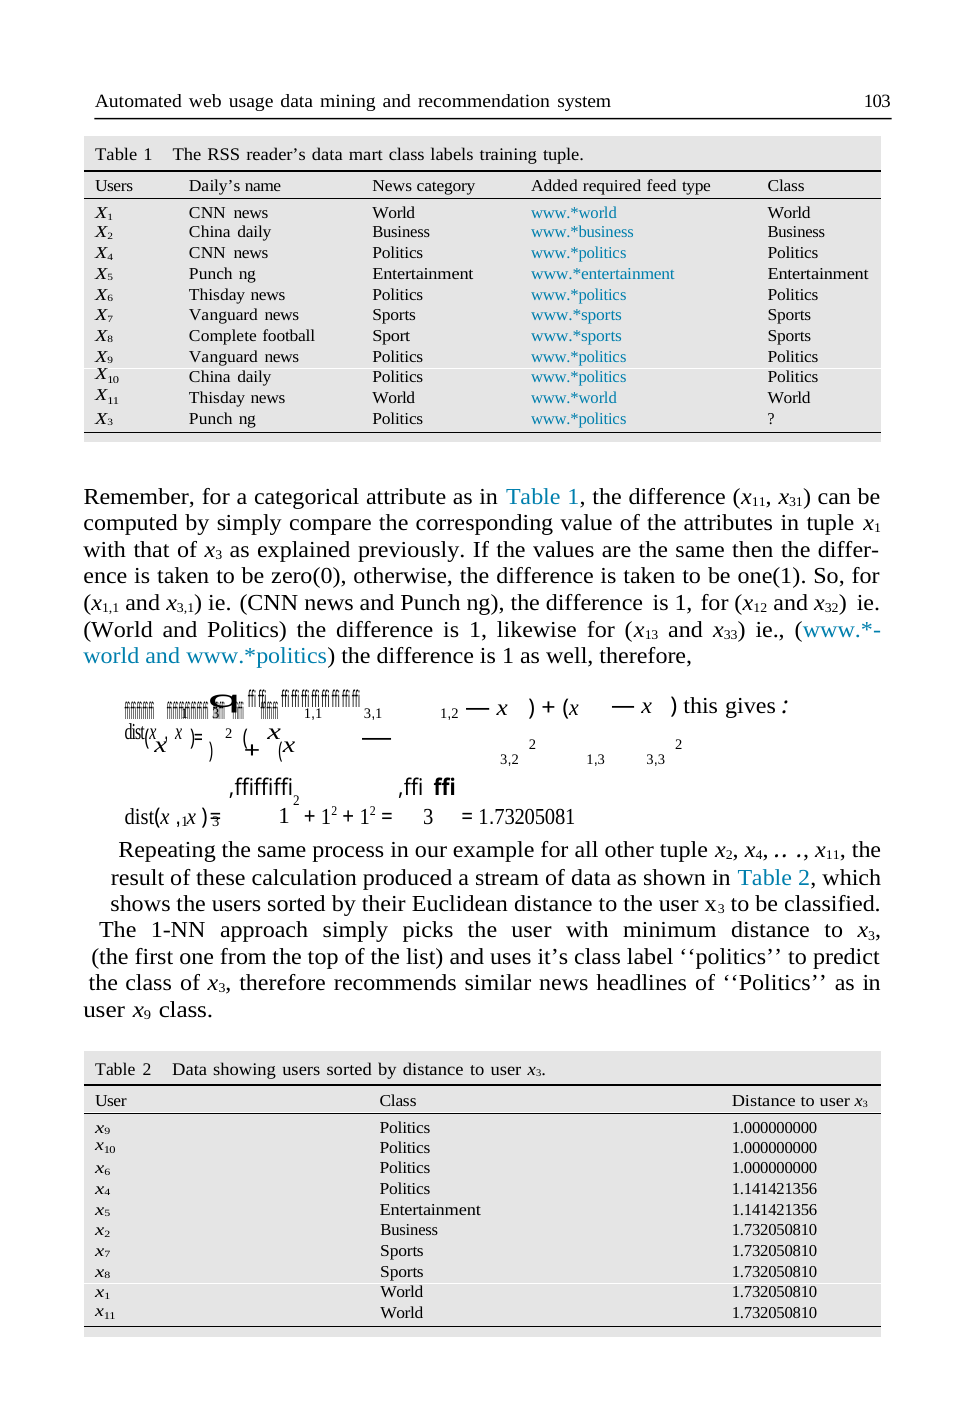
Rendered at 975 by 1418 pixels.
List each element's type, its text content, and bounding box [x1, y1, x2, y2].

table_cell Politics [741, 244, 881, 265]
table_cell Vanguard news [162, 306, 345, 327]
table_header Table 1 The RSS reader’s data mart class labels training tuple. [84, 136, 881, 170]
table_cell Politics [345, 410, 504, 431]
table_cell [741, 433, 881, 442]
table_cell X4 [84, 244, 162, 265]
table_cell World [741, 199, 881, 224]
table_cell CNN news [162, 244, 345, 265]
table_cell X2 [84, 224, 162, 244]
table_header Table 2 [84, 1051, 162, 1084]
table_cell Politics [741, 286, 881, 306]
table_cell Business [741, 224, 881, 244]
table_cell x6 [84, 1159, 162, 1180]
table_cell 1.141421356 [641, 1180, 881, 1201]
table_cell Sports [162, 1242, 641, 1263]
picture [833, 626, 838, 634]
table_cell User [84, 1086, 162, 1112]
table_cell 1.732050810 [641, 1242, 881, 1263]
table_cell CNN news [162, 199, 345, 224]
table_cell Sports [345, 306, 504, 327]
table_cell Class [162, 1086, 641, 1112]
table_cell X7 [84, 306, 162, 327]
table_cell World [162, 1304, 641, 1326]
table_cell Users [84, 172, 162, 198]
table_cell www.*sports [504, 306, 741, 327]
table_cell X9 [84, 348, 162, 368]
text Remember, for a categorical attribute as in Table 1, the difference (x11, x31) can be computed by simply compare the corresponding value of the attributes in tuple x1 with that of x3 as explained previously. If the values are the same then the differ- ence is taken to be zero(0), otherwise, the difference is taken to be one(1). So, for (x1,1 and x3,1) ie. (CNN news and Punch ng), the difference is 1, for (x12 and x32) ie. (World and Politics) the difference is 1, likewise for (x13 and x33) ie., (www.*- world and www.*politics) the difference is 1 as well, therefore, [83, 483, 881, 668]
table_header Data showing users sorted by distance to user x3. [162, 1051, 641, 1084]
table_cell Politics [162, 1180, 641, 1201]
table_cell Thisday news [162, 389, 345, 410]
table_cell World [345, 389, 504, 410]
table_cell Complete football [162, 327, 345, 348]
table_cell X10 [84, 369, 162, 389]
table_header [641, 1051, 881, 1084]
table_cell [162, 433, 345, 442]
table_cell Sports [741, 306, 881, 327]
text dist(x , x )= q(ﬃﬃxﬃﬃﬃﬃﬃﬃﬃﬃ—ﬃﬃﬃﬃﬃxﬃﬃﬃﬃﬃﬃﬃ)ﬃﬃ2ﬃﬃ+ﬃﬃﬃ(x [124, 669, 440, 765]
picture [632, 271, 637, 279]
table_cell x1 [84, 1284, 162, 1304]
table_cell Politics [162, 1114, 641, 1139]
text user x9 class. [83, 996, 904, 1022]
table_cell www.*politics [504, 348, 741, 368]
table_cell World [345, 199, 504, 224]
table_cell World [162, 1284, 641, 1304]
table_cell 1.141421356 [641, 1201, 881, 1221]
table_cell Business [162, 1221, 641, 1242]
table_cell Daily’s name [162, 172, 345, 198]
table_cell China daily [162, 224, 345, 244]
table_cell Class [741, 172, 881, 198]
picture [612, 391, 616, 403]
table_cell www.*business [504, 224, 741, 244]
table_cell [345, 433, 504, 442]
table_cell x9 [84, 1114, 162, 1139]
table_cell X1 [84, 199, 162, 224]
table_cell Politics [345, 369, 504, 389]
table_cell x4 [84, 1180, 162, 1201]
picture [573, 268, 580, 274]
table_cell www.*sports [504, 327, 741, 348]
table_cell Politics [162, 1159, 641, 1180]
table_cell Politics [345, 286, 504, 306]
table_cell www.*world [504, 389, 741, 410]
table_cell www.*politics [504, 410, 741, 431]
table_cell ? [741, 410, 881, 431]
table_cell x10 [84, 1139, 162, 1159]
text — x ) + (x [465, 691, 586, 722]
picture [612, 206, 616, 218]
table_cell [84, 433, 162, 442]
table_cell 1.732050810 [641, 1304, 881, 1326]
table_cell Politics [162, 1139, 641, 1159]
text — x ) this gives : [611, 689, 904, 720]
table_cell www.*entertainment [504, 265, 741, 286]
table_cell 1.000000000 [641, 1114, 881, 1139]
table_cell News category [345, 172, 504, 198]
table_cell 1.000000000 [641, 1159, 881, 1180]
table_cell 1.732050810 [641, 1221, 881, 1242]
table_cell Entertainment [345, 265, 504, 286]
table_cell www.*politics [504, 286, 741, 306]
table_cell www.*politics [504, 244, 741, 265]
table_cell 1.000000000 [641, 1139, 881, 1159]
picture [573, 330, 580, 336]
table_cell [504, 433, 741, 442]
table_cell x7 [84, 1242, 162, 1263]
table_cell Politics [741, 369, 881, 389]
table_cell Sports [162, 1263, 641, 1283]
table_cell X11 [84, 389, 162, 410]
table_cell X3 [84, 410, 162, 431]
table_cell Business [345, 224, 504, 244]
text Repeating the same process in our example for all other tuple x2, x4, .. ., x11, the result of these calculation produced a stream of data as shown in Table 2, which shows the users sorted by their Euclidean distance to the user x3 to be classified. The 1-NN approach simply picks the user with minimum distance to x3, (the first one from the top of the list) and uses it’s class label ‘‘politics’’ to predict the class of x3, therefore recommends similar news headlines of ‘‘Politics’’ as in [83, 833, 881, 996]
table_cell 1.732050810 [641, 1284, 881, 1304]
table_cell [162, 1327, 641, 1337]
table_cell x11 [84, 1304, 162, 1326]
table_cell www.*politics [504, 369, 741, 389]
table_cell Sports [741, 327, 881, 348]
table_cell x8 [84, 1263, 162, 1283]
table_cell Politics [345, 348, 504, 368]
table_cell Entertainment [741, 265, 881, 286]
table_cell www.*world [504, 199, 741, 224]
table_cell 1.732050810 [641, 1263, 881, 1283]
table_cell China daily [162, 369, 345, 389]
table_cell x5 [84, 1201, 162, 1221]
table_cell World [741, 389, 881, 410]
table_cell Sport [345, 327, 504, 348]
table_cell X8 [84, 327, 162, 348]
table_cell [641, 1327, 881, 1337]
table_cell X5 [84, 265, 162, 286]
table_cell Punch ng [162, 410, 345, 431]
table_cell Punch ng [162, 265, 345, 286]
table_cell x2 [84, 1221, 162, 1242]
table_cell Politics [345, 244, 504, 265]
table_cell Added required feed type [504, 172, 741, 198]
table_cell Distance to user x3 [641, 1086, 881, 1112]
table_cell Vanguard news [162, 348, 345, 368]
table_cell [84, 1327, 162, 1337]
table_cell Thisday news [162, 286, 345, 306]
text dist(x , x )= ,ﬃﬃﬃ2 + 12 + 12 = ,ﬃ3ﬃ = 1.73205081 [124, 771, 904, 831]
table_cell Entertainment [162, 1201, 641, 1221]
picture [573, 309, 580, 315]
table_cell X6 [84, 286, 162, 306]
table_cell Politics [741, 348, 881, 368]
